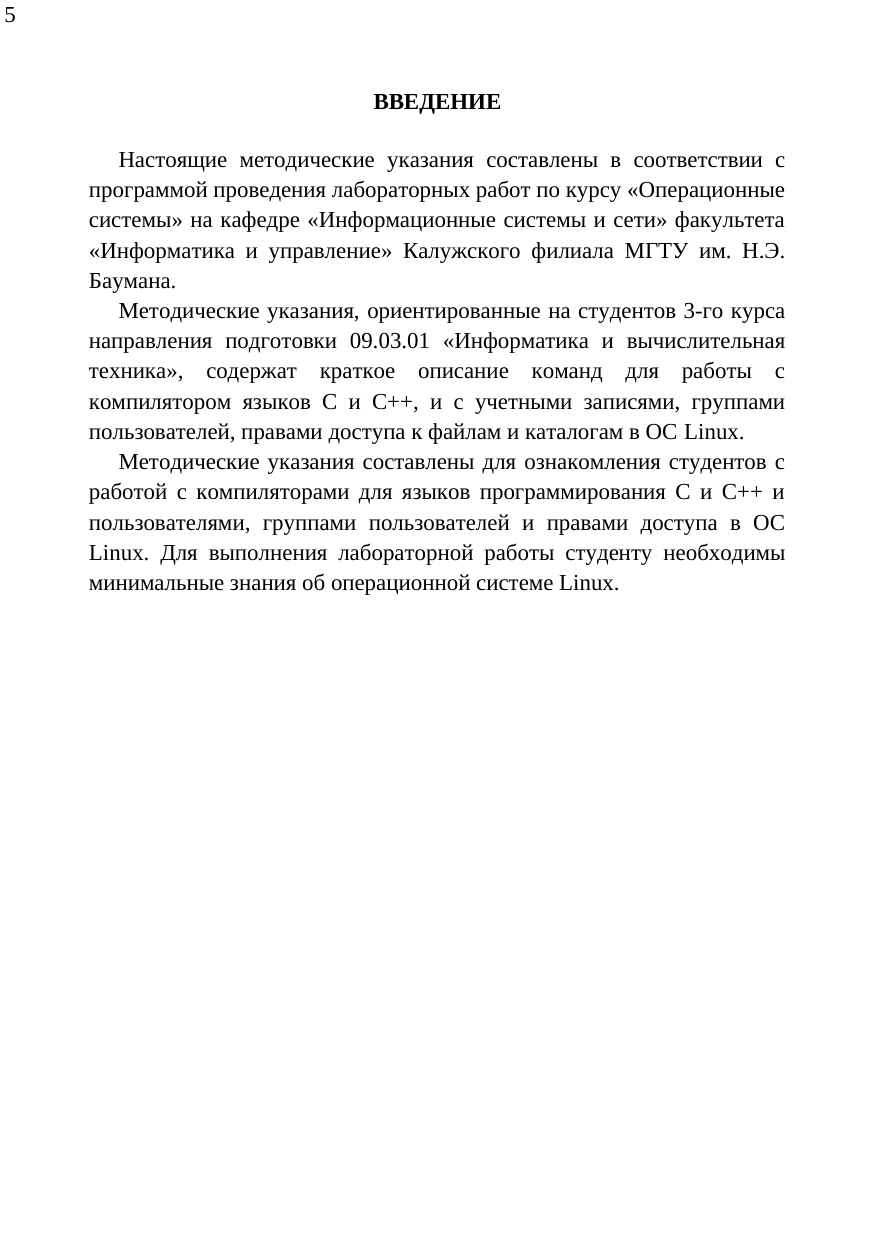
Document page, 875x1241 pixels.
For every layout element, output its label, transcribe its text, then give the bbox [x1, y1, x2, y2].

subtitle ВВЕДЕНИЕ [373, 88, 797, 114]
text Методические указания составлены для ознакомления студентов с работой с компиляторами для языков программирования С и С++ и пользователями, группами пользователей и правами доступа в ОС Linux. Для выполнения лабораторной работы студенту необходимы минимальные знания об операционной системе Linux. [89, 448, 786, 595]
text Настоящие методические указания составлены в соответствии с программой проведения лабораторных работ по курсу «Операционные системы» на кафедре «Информационные системы и сети» факультета «Информатика и управление» Калужского филиала МГТУ им. Н.Э. Баумана. [89, 146, 786, 293]
text Методические указания, ориентированные на студентов 3-го курса направления подготовки 09.03.01 «Информатика и вычислительная техника», содержат краткое описание команд для работы с компилятором языков С и С++, и с учетными записями, группами пользователей, правами доступа к файлам и каталогам в ОС Linux. [89, 297, 786, 444]
